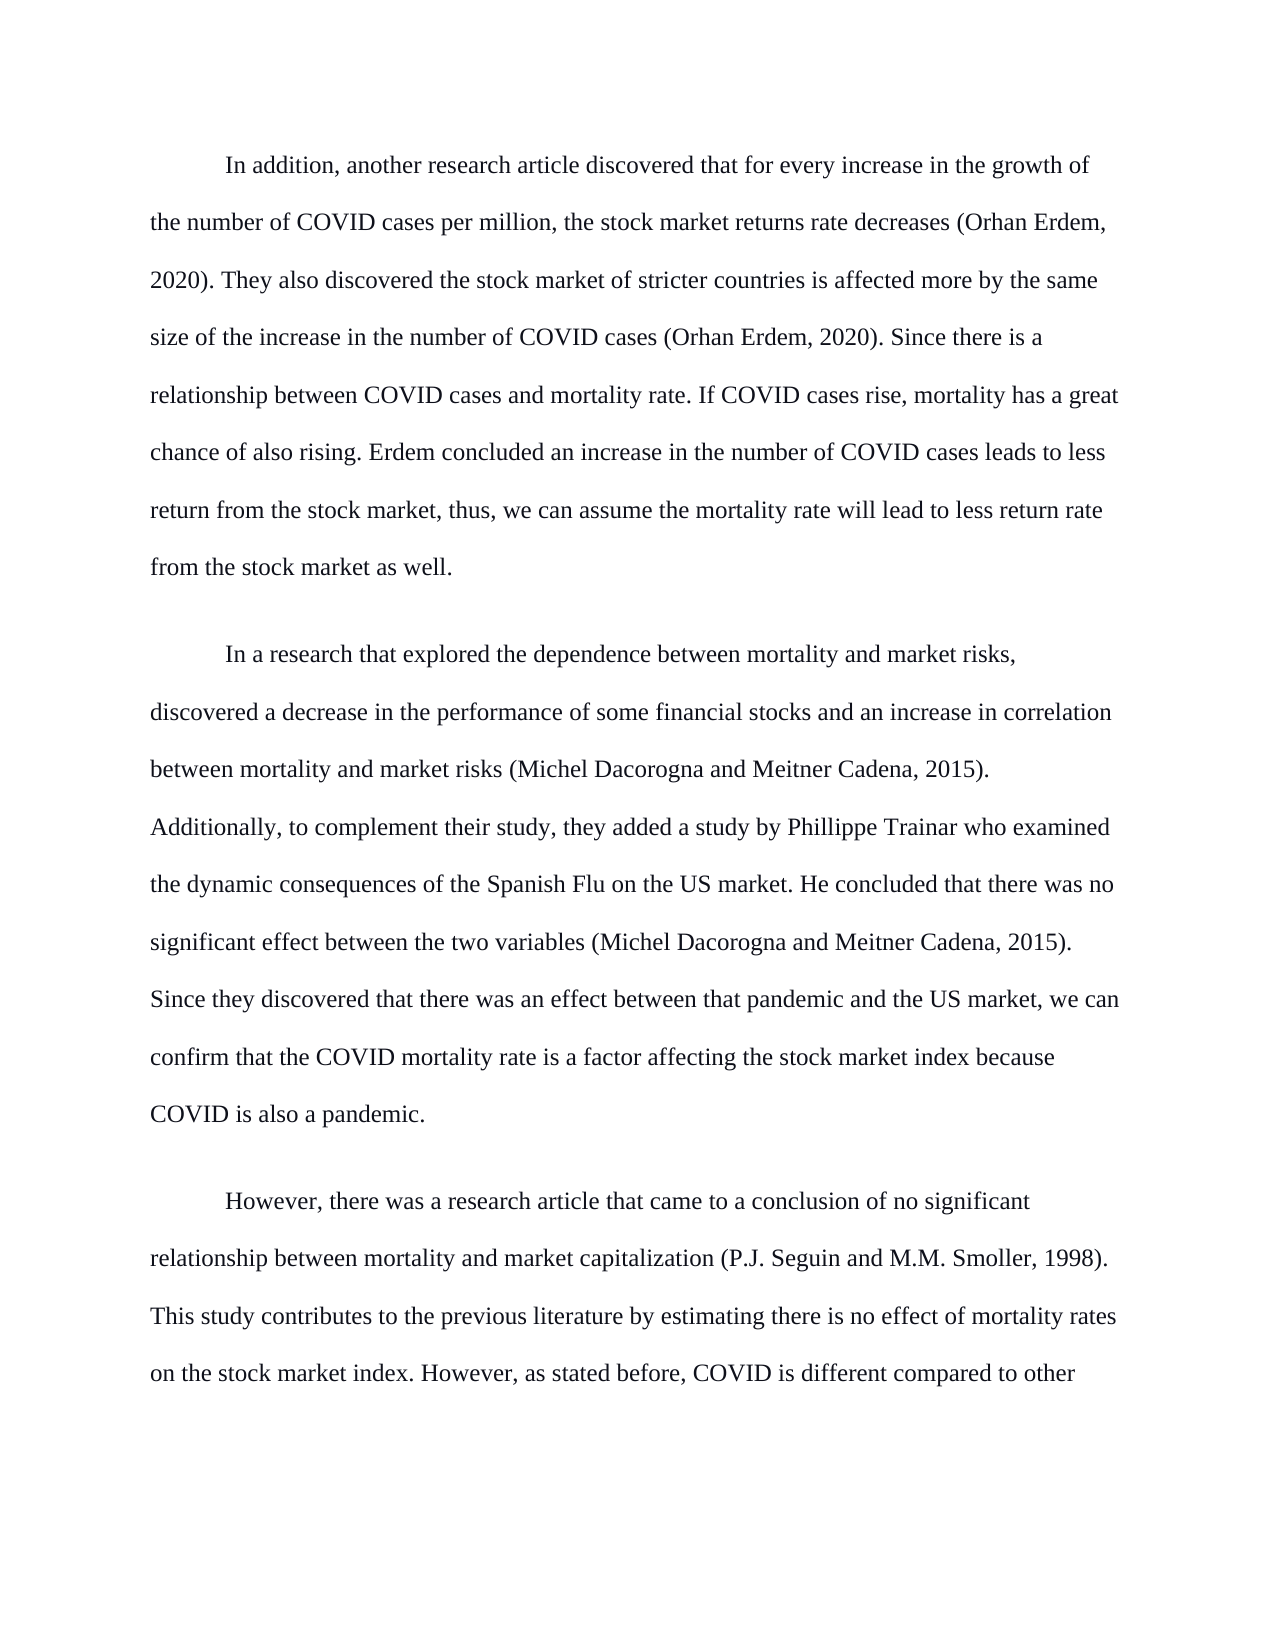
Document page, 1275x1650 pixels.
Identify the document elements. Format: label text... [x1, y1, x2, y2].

text In addition, another research article discovered that for every increase in the growth of the number of COVID cases per million, the stock market returns rate decreases (Orhan Erdem, 2020). They also discovered the stock market of stricter countries is affected more by the same size of the increase in the number of COVID cases (Orhan Erdem, 2020). Since there is a relationship between COVID cases and mortality rate. If COVID cases rise, mortality has a great chance of also rising. Erdem concluded an increase in the number of COVID cases leads to less return from the stock market, thus, we can assume the mortality rate will lead to less return rate from the stock market as well. [150, 150, 1125, 581]
text In a research that explored the dependence between mortality and market risks, discovered a decrease in the performance of some financial stocks and an increase in correlation between mortality and market risks (Michel Dacorogna and Meitner Cadena, 2015). Additionally, to complement their study, they added a study by Phillippe Trainar who examined the dynamic consequences of the Spanish Flu on the US market. He concluded that there was no significant effect between the two variables (Michel Dacorogna and Meitner Cadena, 2015). Since they discovered that there was an effect between that pandemic and the US market, we can confirm that the COVID mortality rate is a factor affecting the stock market index because COVID is also a pandemic. [150, 639, 1125, 1128]
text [150, 1186, 1125, 1387]
